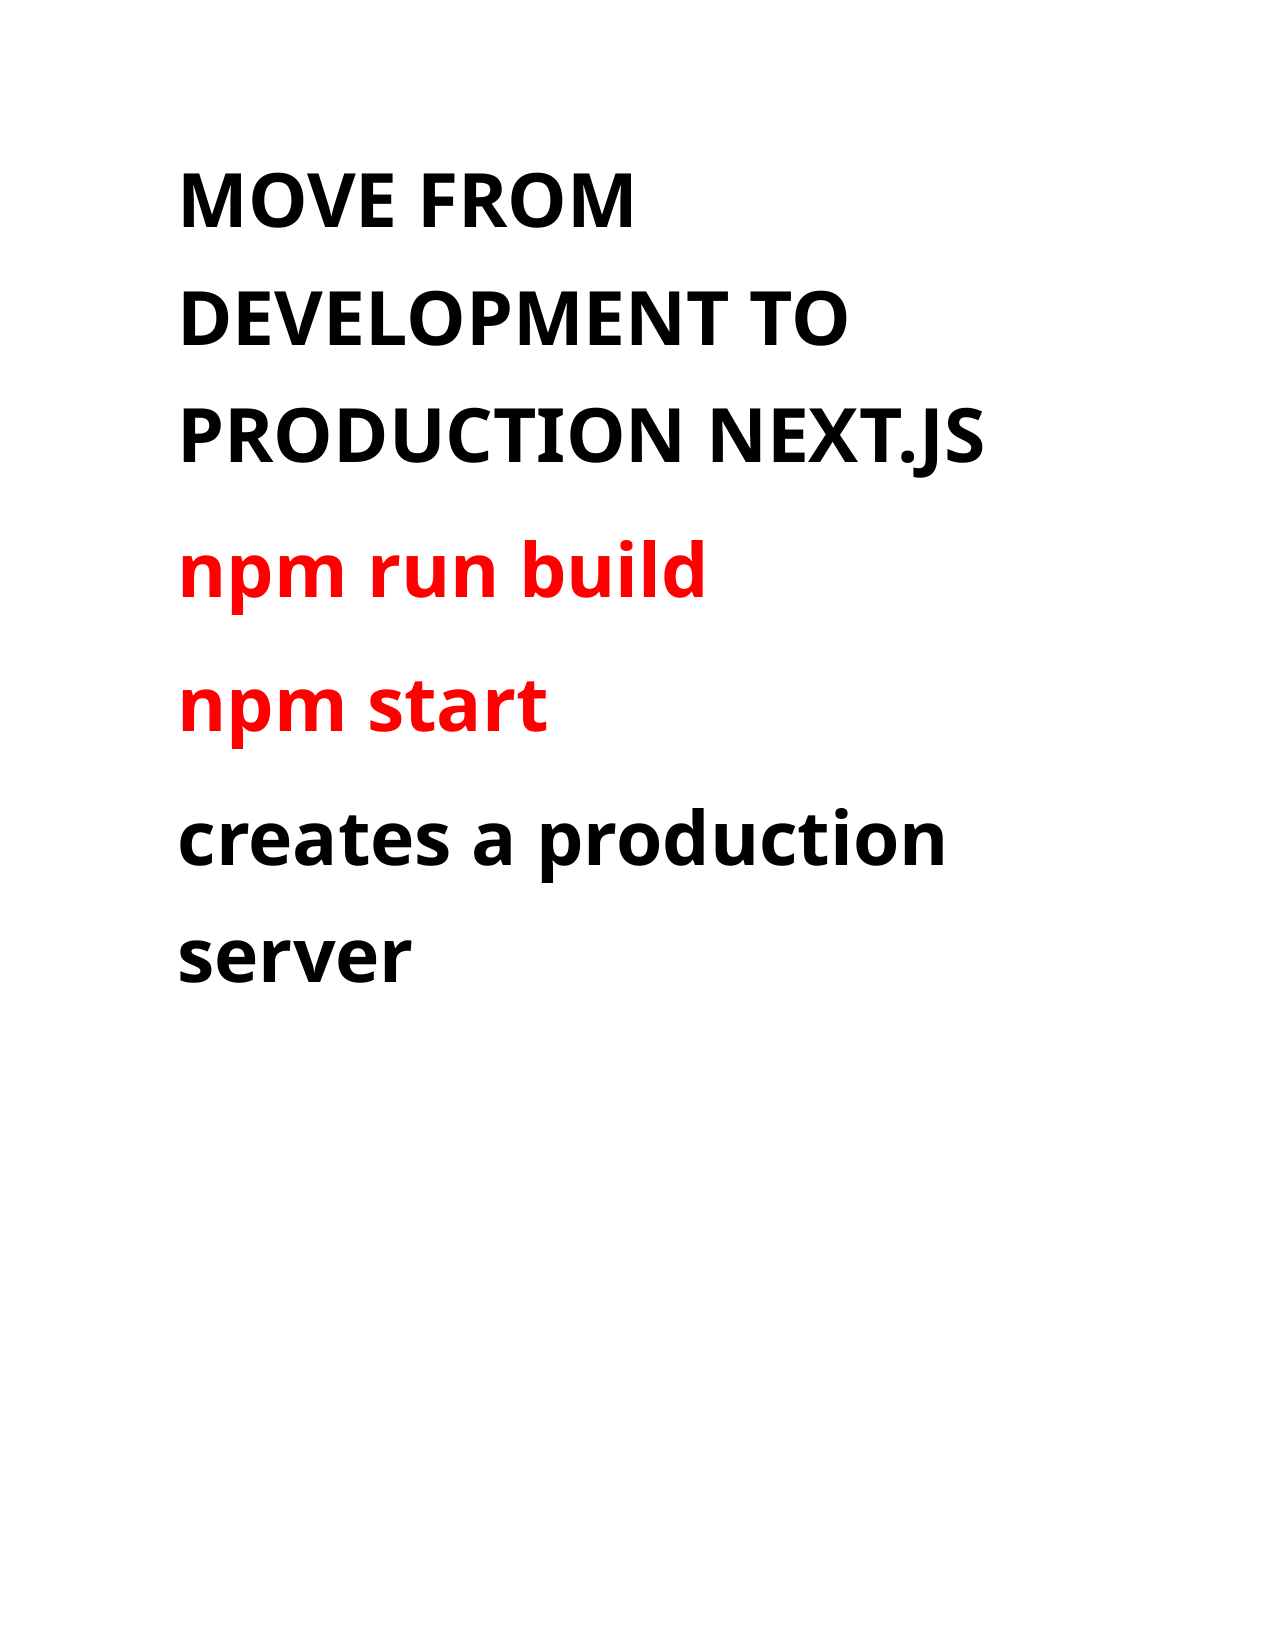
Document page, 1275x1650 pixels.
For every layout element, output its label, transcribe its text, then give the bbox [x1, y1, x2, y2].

text MOVE FROM DEVELOPMENT TO PRODUCTION NEXT.JS [177, 148, 1098, 485]
text npm start [177, 651, 1098, 753]
text npm run build [177, 517, 1098, 619]
text creates a production server [177, 785, 1098, 1005]
